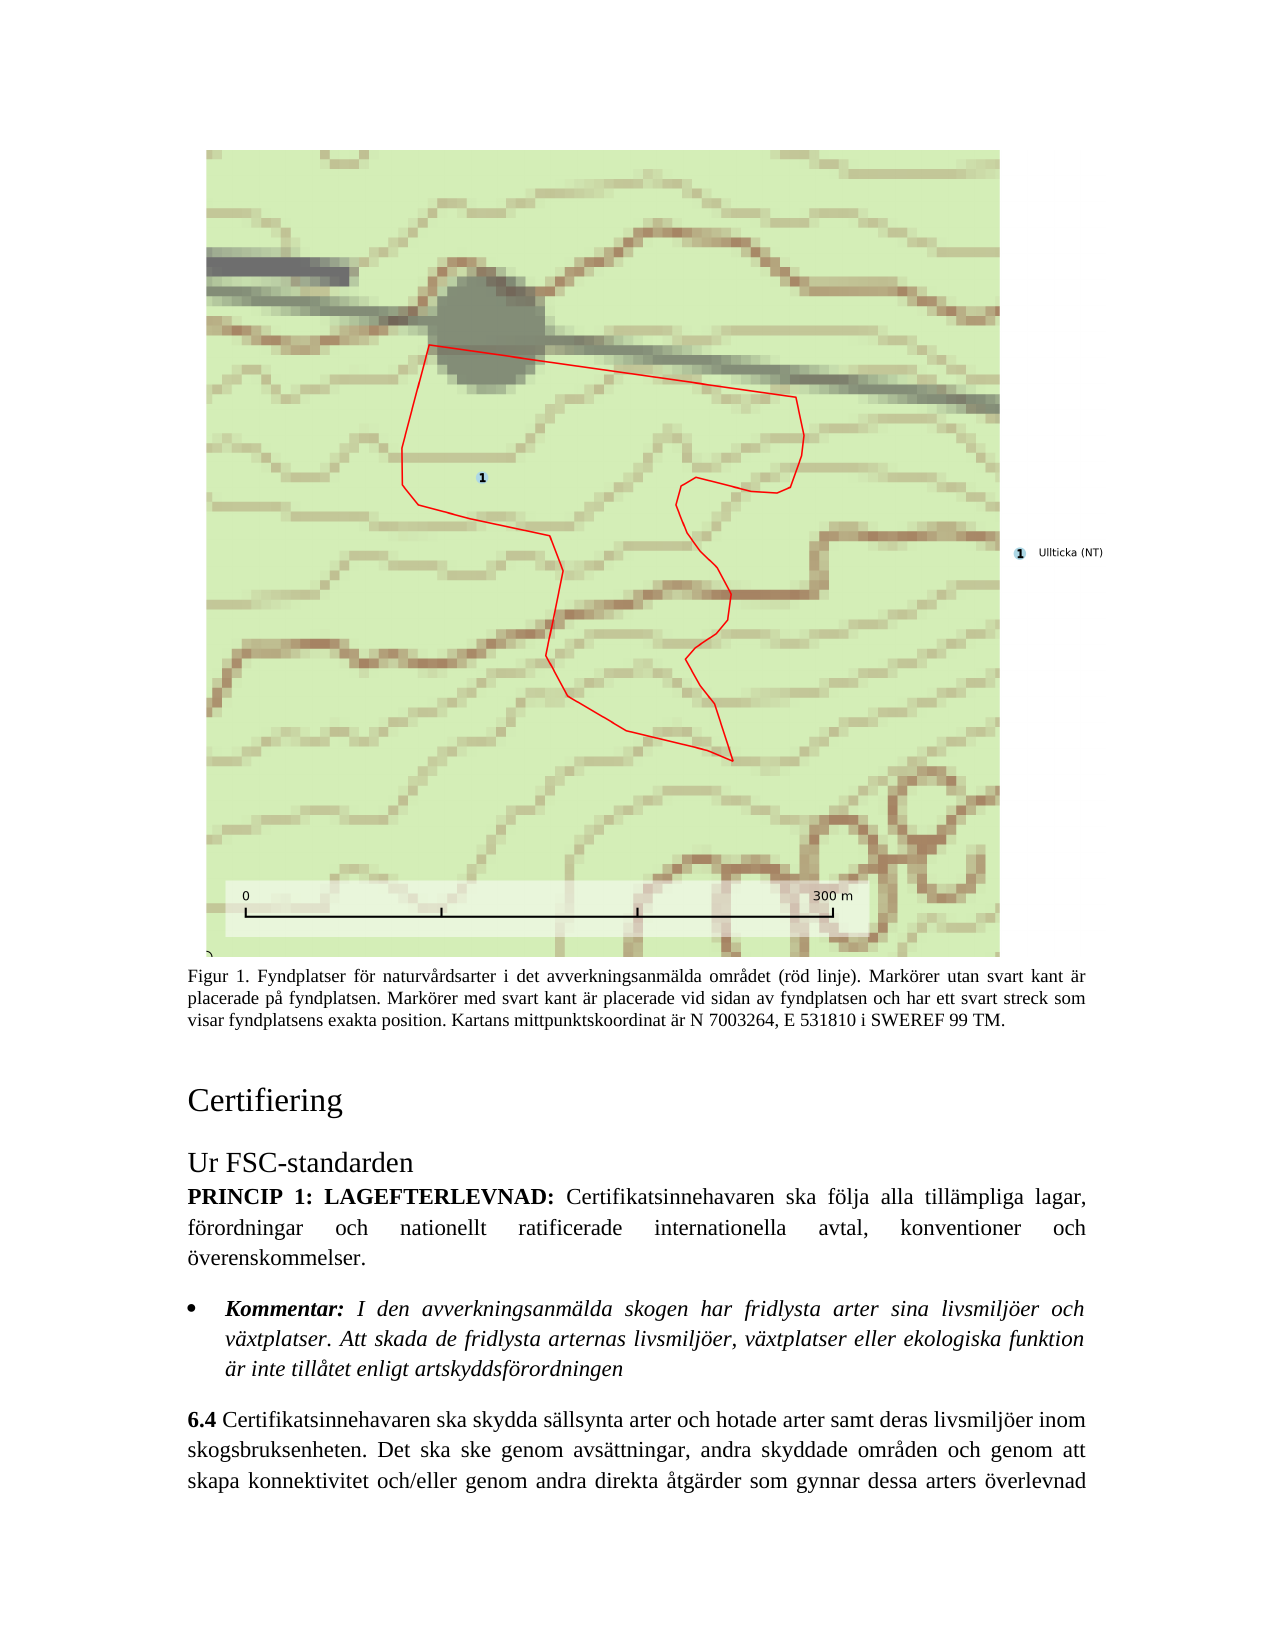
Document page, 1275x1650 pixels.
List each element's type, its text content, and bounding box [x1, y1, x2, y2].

subtitle Ur FSC-standarden [187, 1145, 1087, 1178]
text Figur 1. Fyndplatser för naturvårdsarter i det avverkningsanmälda området (röd linje). Markörer utan svart kant är placerade på fyndplatsen. Markörer med svart kant är placerade vid sidan av fyndplatsen och har ett svart streck som visar fyndplatsens exakta position. Kartans mittpunktskoordinat är N 7003264, E 531810 i SWEREF 99 TM. [187, 965, 1087, 1030]
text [187, 1406, 1087, 1493]
subtitle Certifiering [187, 1080, 1087, 1118]
list Kommentar: I den avverkningsanmälda skogen har fridlysta arter sina livsmiljöer och växtplatser. Att skada de fridlysta arternas livsmiljöer, växtplatser eller ekologiska funktion är inte tillåtet enligt artskyddsförordningen [187, 1295, 1087, 1382]
picture [206, 150, 1107, 957]
text PRINCIP 1: LAGEFTERLEVNAD: Certifikatsinnehavaren ska följa alla tillämpliga lagar, förordningar och nationellt ratificerade internationella avtal, konventioner och överenskommelser. [187, 1183, 1087, 1270]
